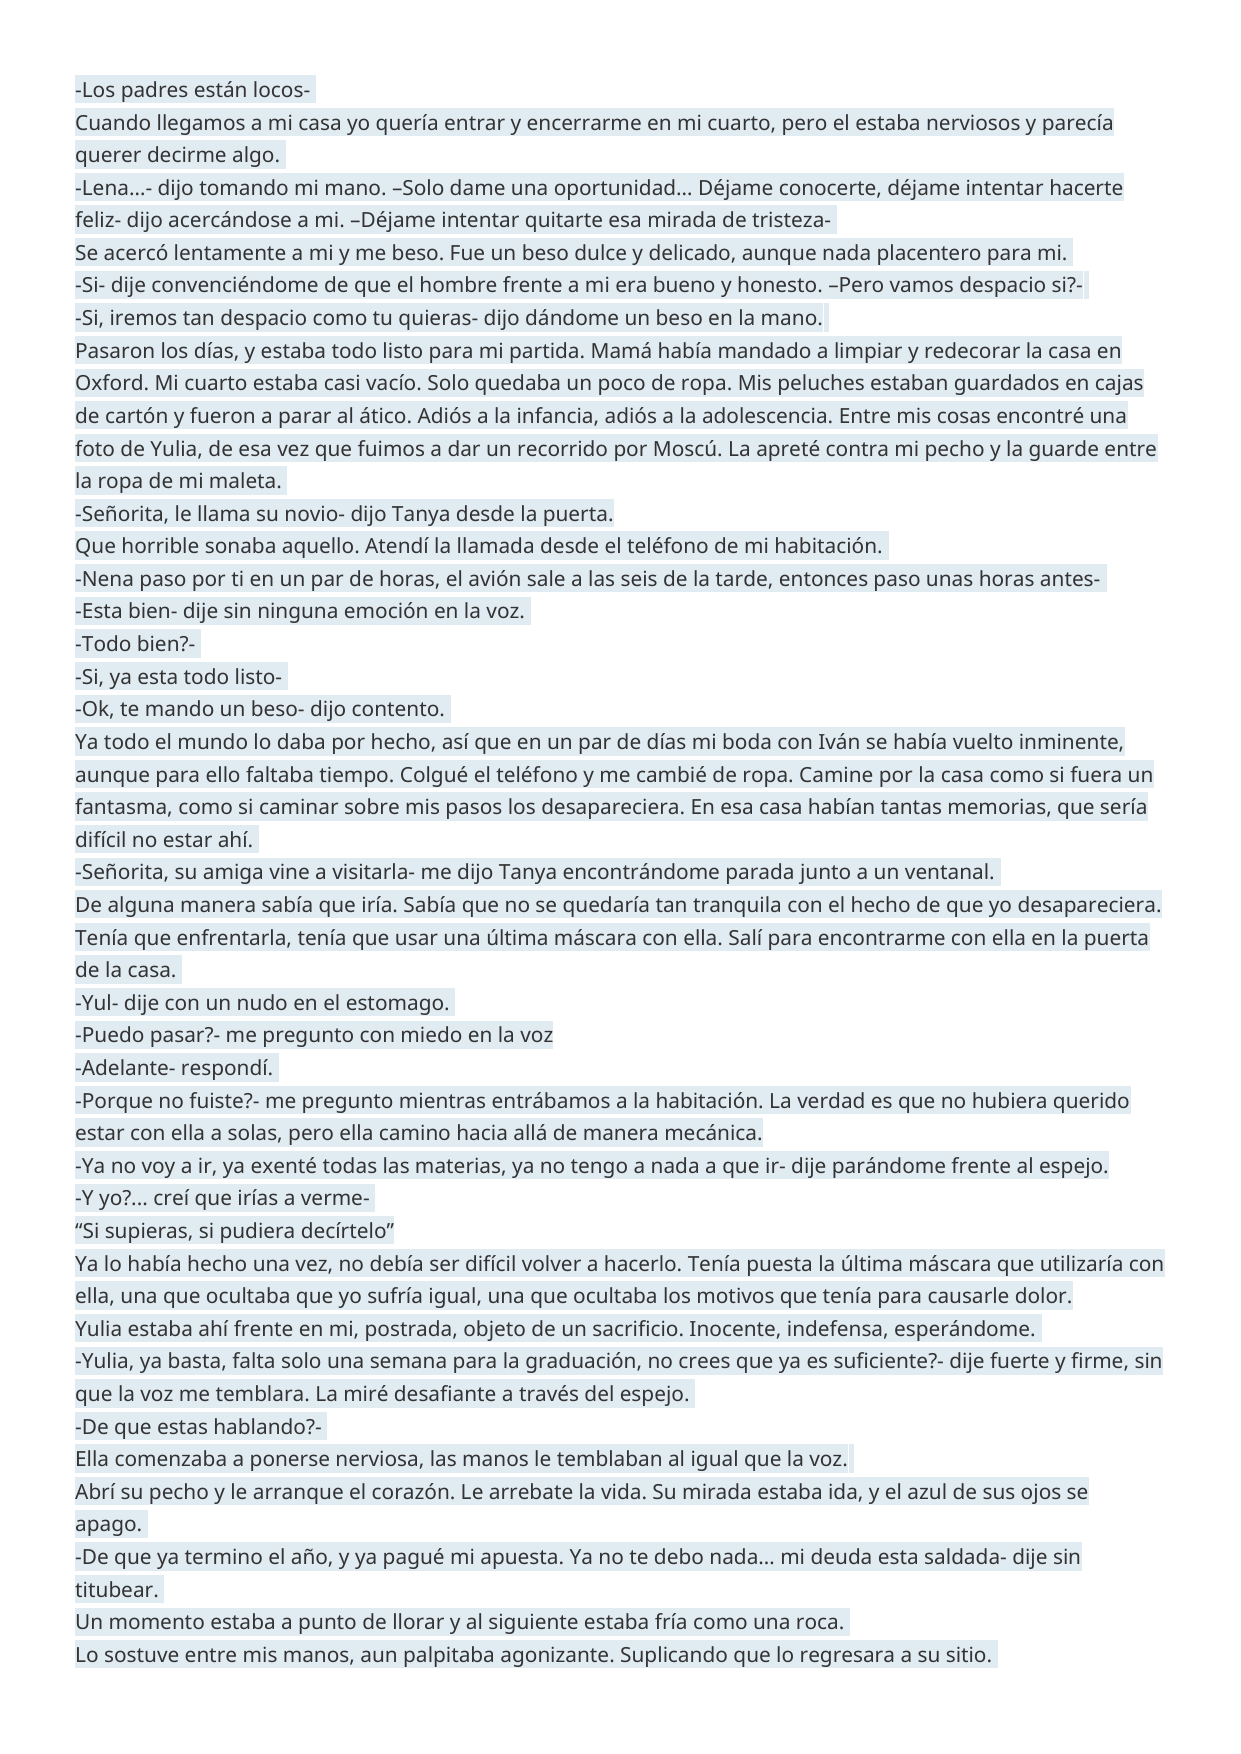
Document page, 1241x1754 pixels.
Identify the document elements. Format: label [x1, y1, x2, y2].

text [75, 75, 1165, 1249]
text [75, 1277, 1165, 1668]
